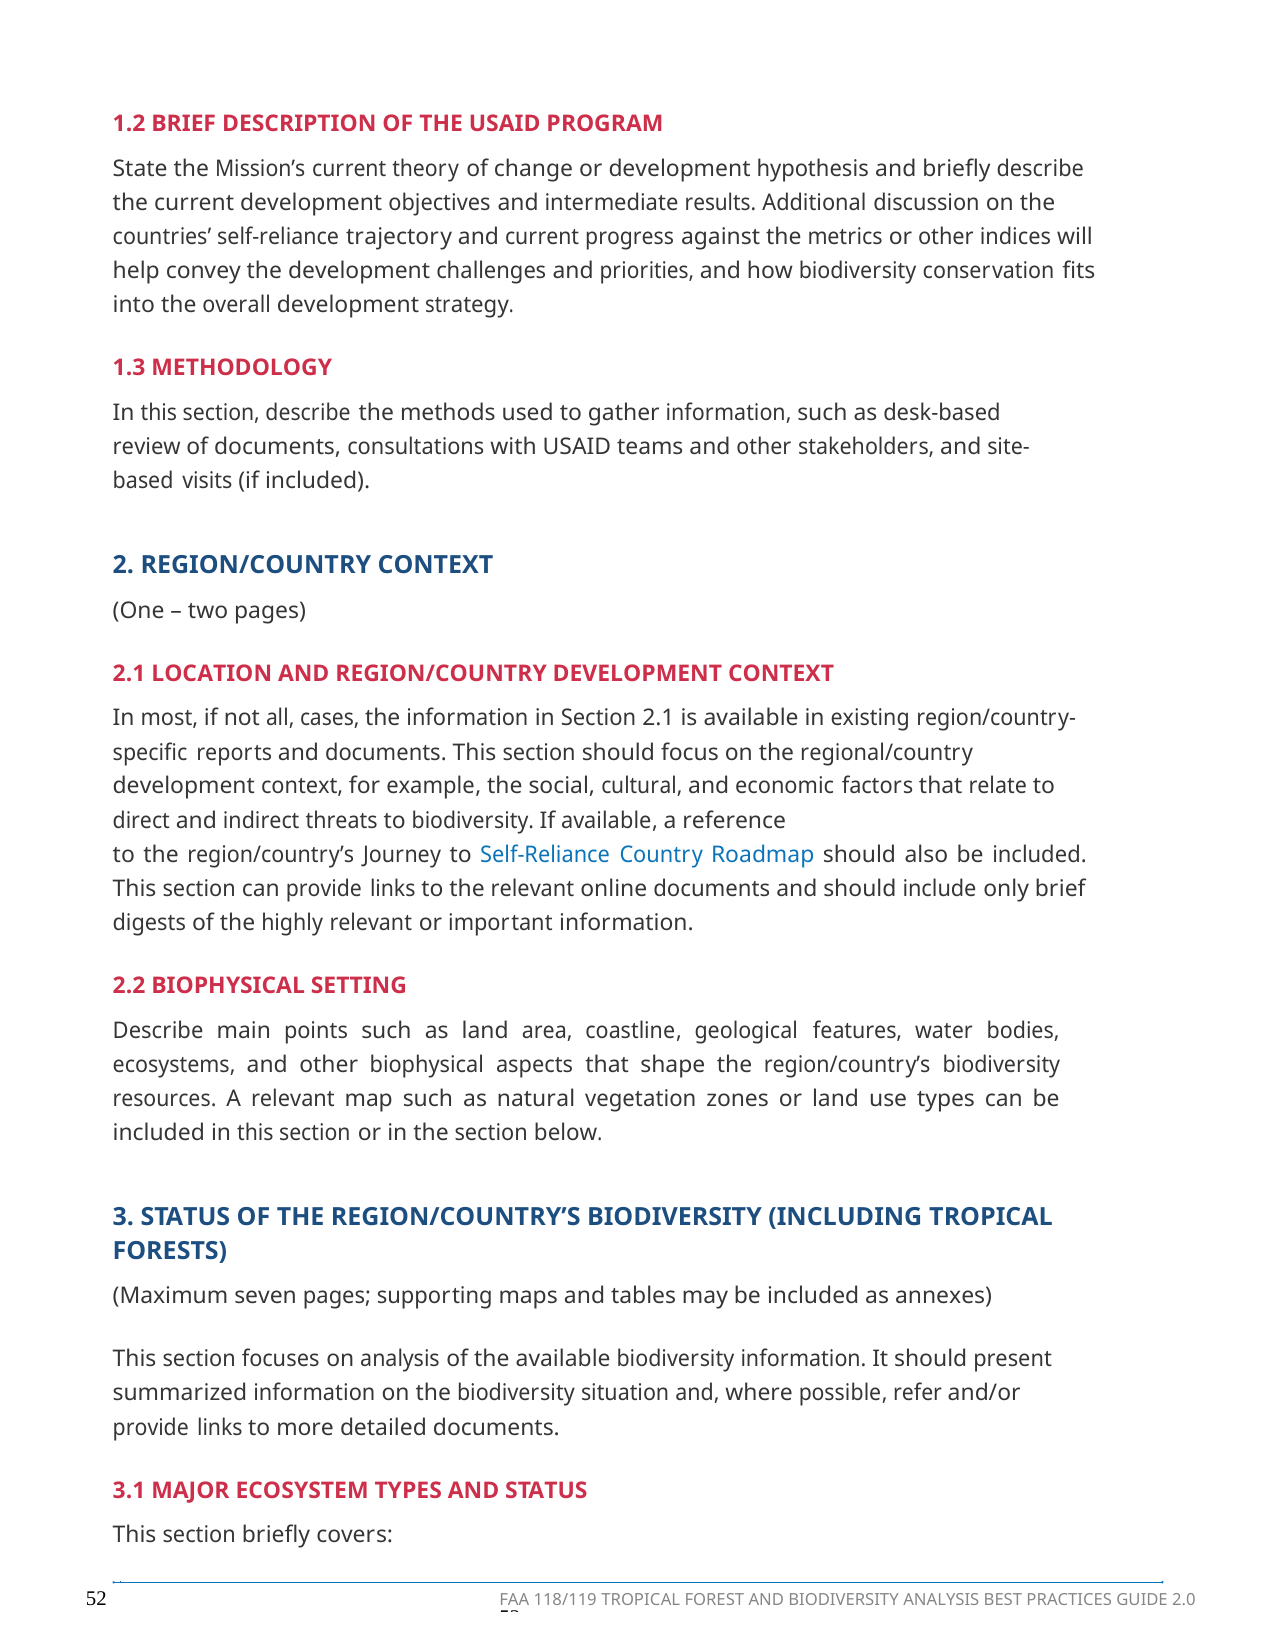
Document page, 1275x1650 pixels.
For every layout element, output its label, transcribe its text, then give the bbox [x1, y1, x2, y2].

text (One – two pages) [112, 593, 1173, 625]
text 2. REGION/COUNTRY CONTEXT [112, 546, 1173, 581]
text This section briefly covers: [112, 1518, 1173, 1550]
text 1.3 METHODOLOGY [112, 351, 1173, 382]
text State the Mission’s current theory of change or development hypothesis and briefly describe the current development objectives and intermediate results. Additional discussion on the countries’ self-reliance trajectory and current progress against the metrics or other indices will help convey the development challenges and priorities, and how biodiversity conservation fits into the overall development strategy. [112, 152, 1110, 319]
text 1.2 BRIEF DESCRIPTION OF THE USAID PROGRAM [112, 107, 1173, 138]
text Describe main points such as land area, coastline, geological features, water bodies, ecosystems, and other biophysical aspects that shape the region/country’s biodiversity resources. A relevant map such as natural vegetation zones or land use types can be included in this section or in the section below. [112, 1014, 1060, 1147]
text 3. STATUS OF THE REGION/COUNTRY’S BIODIVERSITY (INCLUDING TROPICAL FORESTS) [112, 1198, 1119, 1266]
text to the region/country’s Journey to Self-Reliance Country Roadmap should also be included. This section can provide links to the relevant online documents and should include only brief digests of the highly relevant or important information. [112, 838, 1087, 937]
text In this section, describe the methods used to gather information, such as desk-based review of documents, consultations with USAID teams and other stakeholders, and site-based visits (if included). [112, 396, 1071, 495]
text 2.1 LOCATION AND REGION/COUNTRY DEVELOPMENT CONTEXT [112, 657, 1173, 688]
text 2.2 BIOPHYSICAL SETTING [112, 969, 1173, 1000]
text 3.1 MAJOR ECOSYSTEM TYPES AND STATUS [112, 1474, 1173, 1505]
text In most, if not all, cases, the information in Section 2.1 is available in existing region/country-specific reports and documents. This section should focus on the regional/country development context, for example, the social, cultural, and economic factors that relate to direct and indirect threats to biodiversity. If available, a reference [112, 701, 1113, 835]
text (Maximum seven pages; supporting maps and tables may be included as annexes) [112, 1279, 1173, 1311]
text This section focuses on analysis of the available biodiversity information. It should present summarized information on the biodiversity situation and, where possible, refer and/or provide links to more detailed documents. [112, 1342, 1052, 1442]
